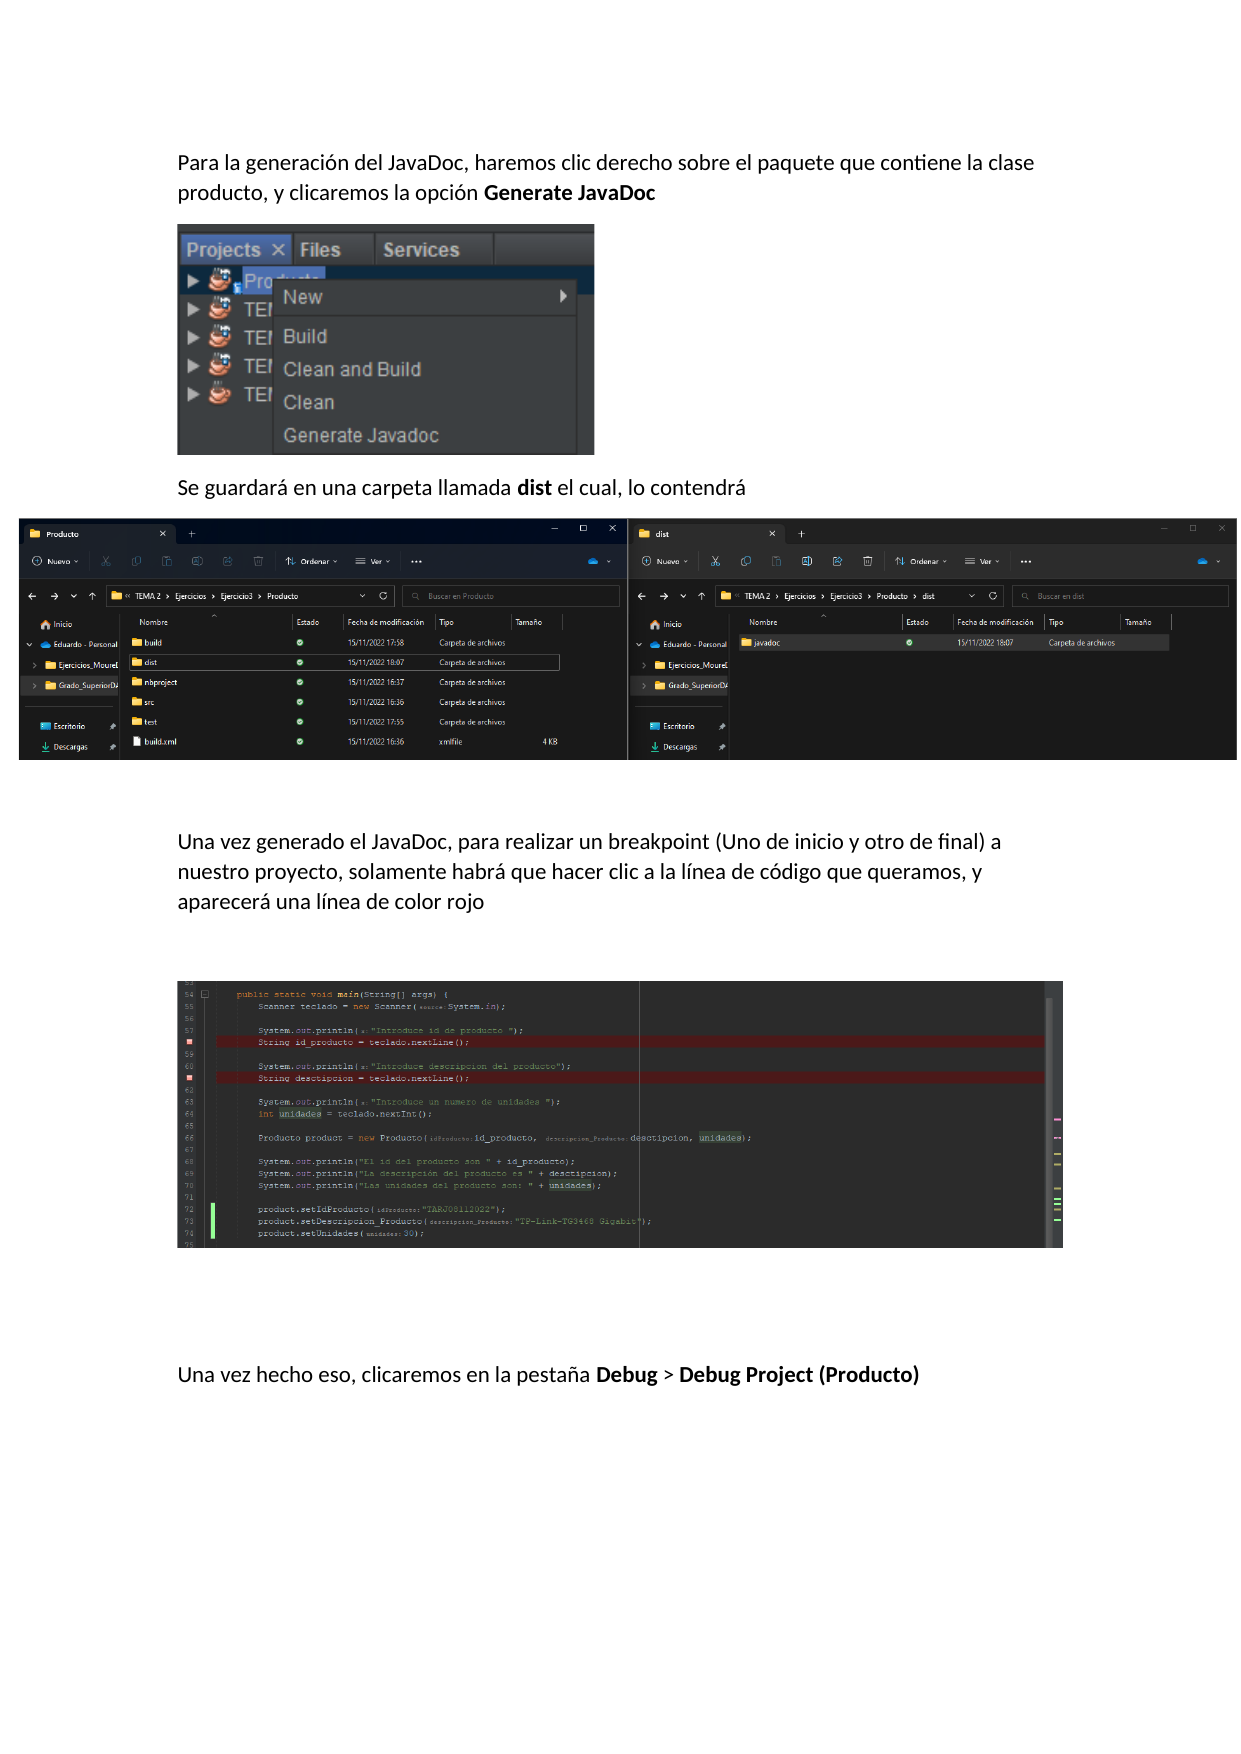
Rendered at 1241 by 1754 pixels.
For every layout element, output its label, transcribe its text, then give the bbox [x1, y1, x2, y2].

picture [18, 518, 1237, 760]
text Se guardará en una carpeta llamada dist el cual, lo contendrá [177, 473, 1063, 501]
text Una vez hecho eso, clicaremos en la pestaña Debug > Debug Project (Producto) [177, 1360, 1063, 1388]
text Para la generación del JavaDoc, haremos clic derecho sobre el paquete que contiene la clase producto, y clicaremos la opción Generate JavaDoc [177, 148, 1063, 206]
picture [177, 981, 1063, 1248]
text Una vez generado el JavaDoc, para realizar un breakpoint (Uno de inicio y otro de final) a nuestro proyecto, solamente habrá que hacer clic a la línea de código que queramos, y aparecerá una línea de color rojo [177, 827, 1063, 916]
picture [177, 224, 595, 455]
